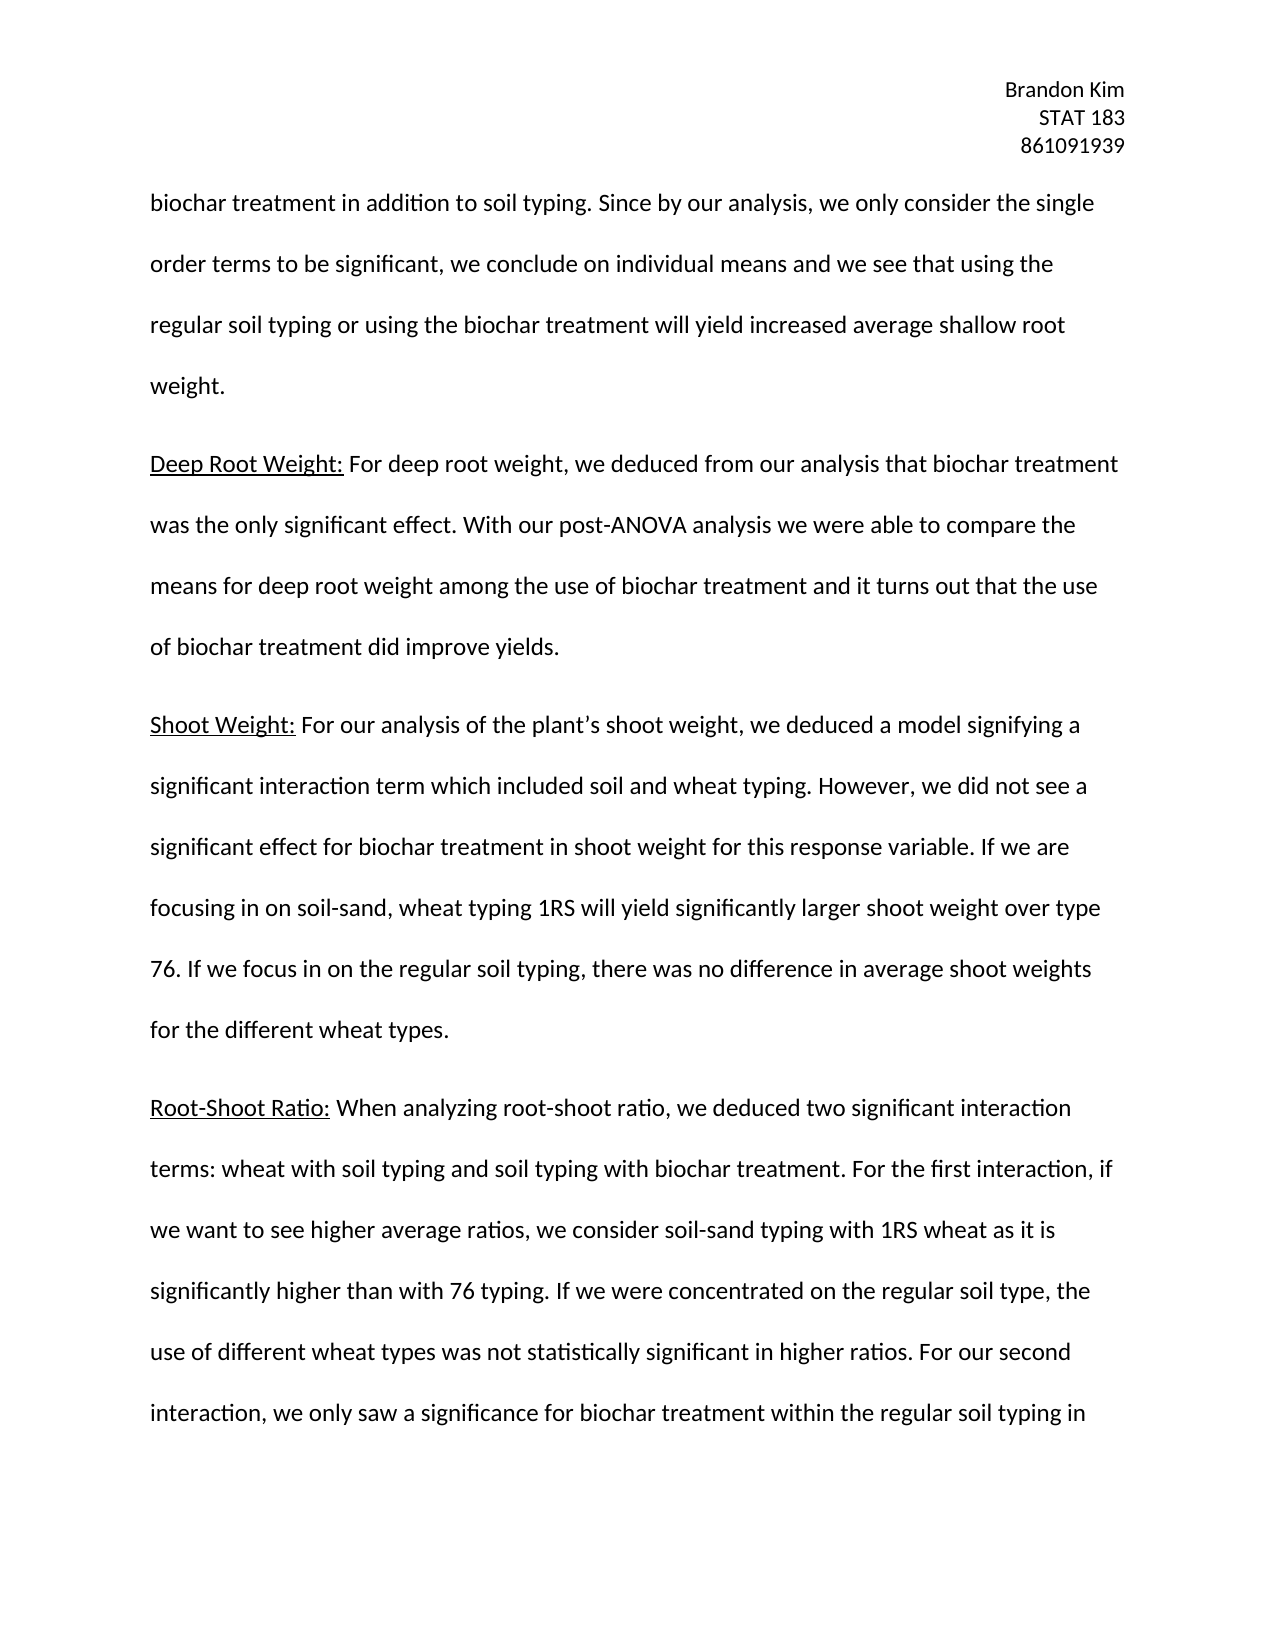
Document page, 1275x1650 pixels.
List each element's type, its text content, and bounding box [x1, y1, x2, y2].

text Deep Root Weight: For deep root weight, we deduced from our analysis that biochar treatment was the only significant effect. With our post-ANOVA analysis we were able to compare the means for deep root weight among the use of biochar treatment and it turns out that the use of biochar treatment did improve yields. [150, 448, 1125, 662]
text Shoot Weight: For our analysis of the plant’s shoot weight, we deduced a model signifying a significant interaction term which included soil and wheat typing. However, we did not see a significant effect for biochar treatment in shoot weight for this response variable. If we are focusing in on soil-sand, wheat typing 1RS will yield significantly larger shoot weight over type 76. If we focus in on the regular soil typing, there was no difference in average shoot weights for the different wheat types. [150, 709, 1125, 1044]
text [150, 187, 1125, 401]
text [150, 1092, 1125, 1427]
